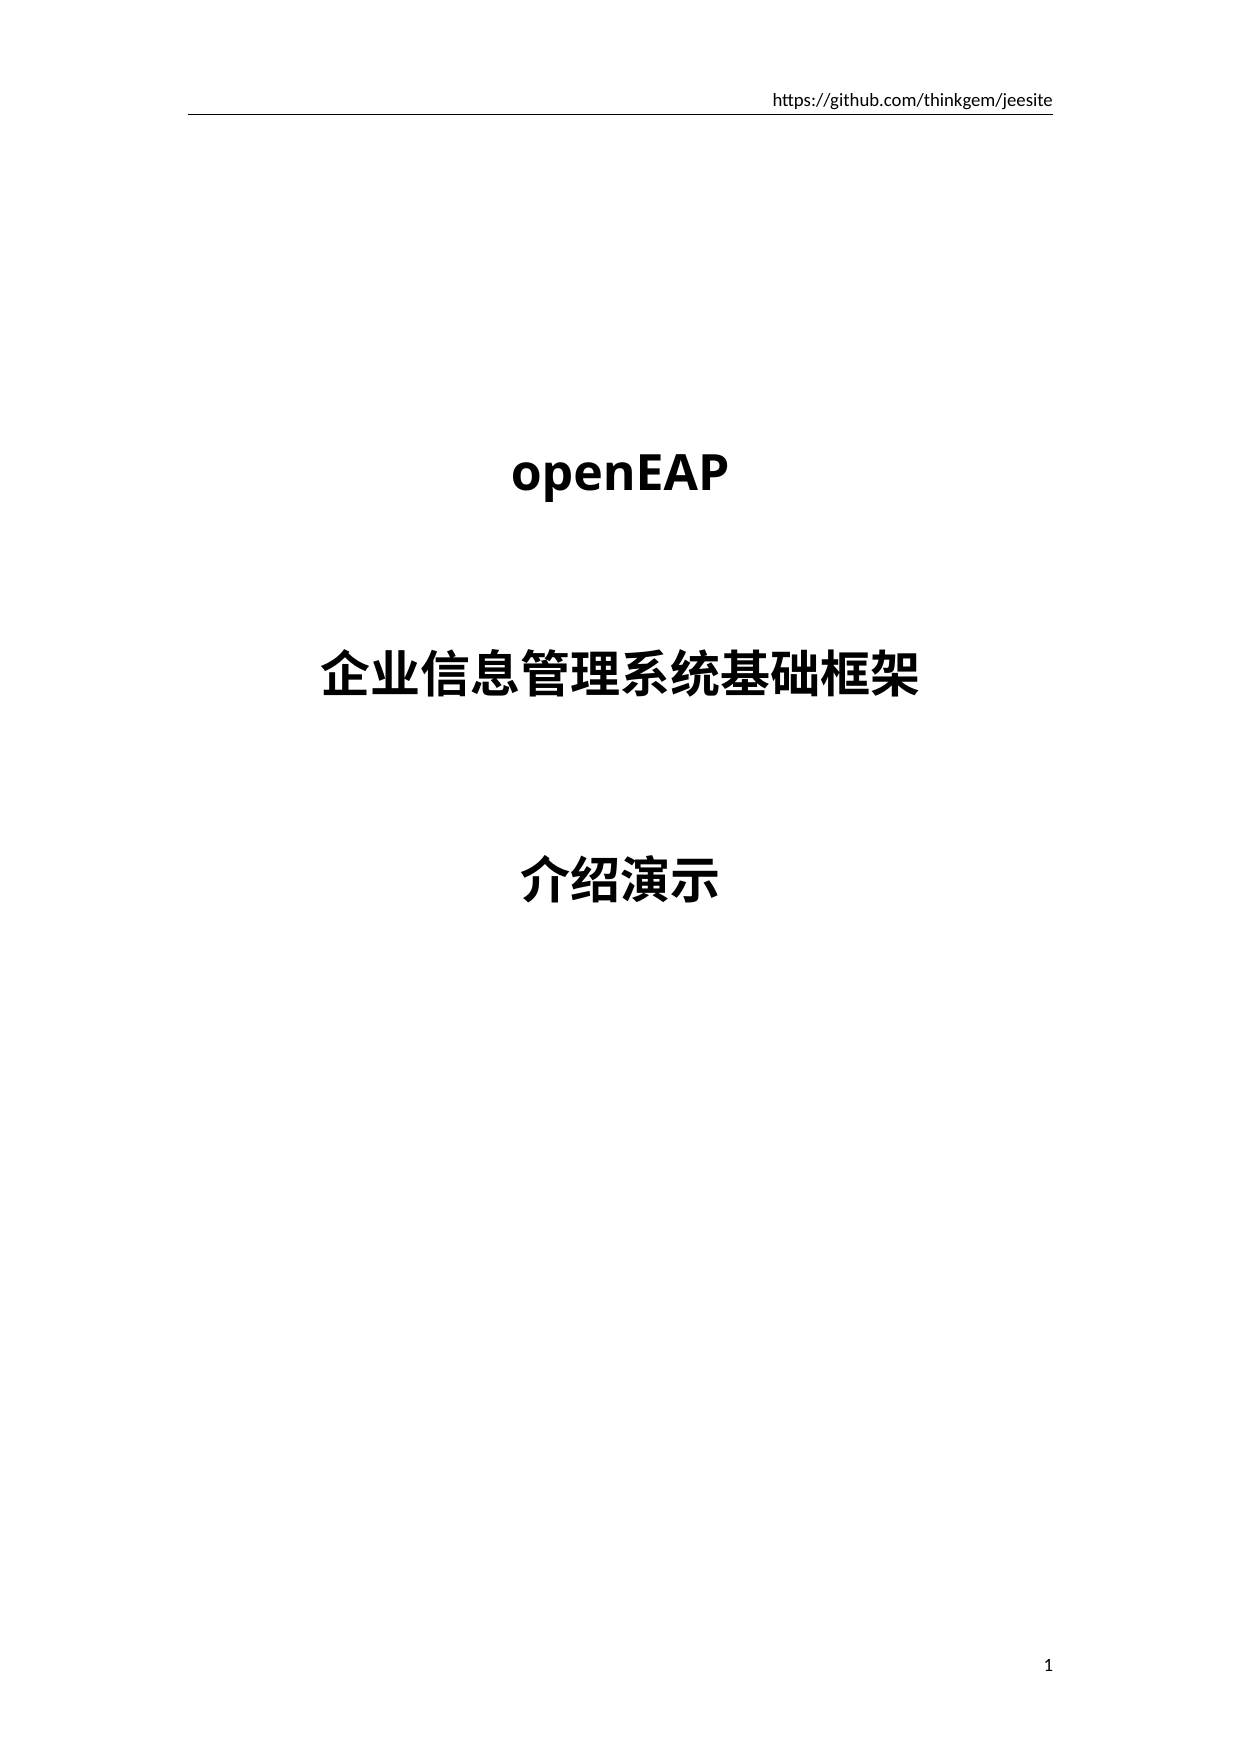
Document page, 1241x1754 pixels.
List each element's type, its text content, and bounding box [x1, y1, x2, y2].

text 企业信息管理系统基础框架 [187, 622, 1053, 719]
text openEAP [187, 422, 1053, 519]
text 介绍演示 [187, 828, 1053, 925]
